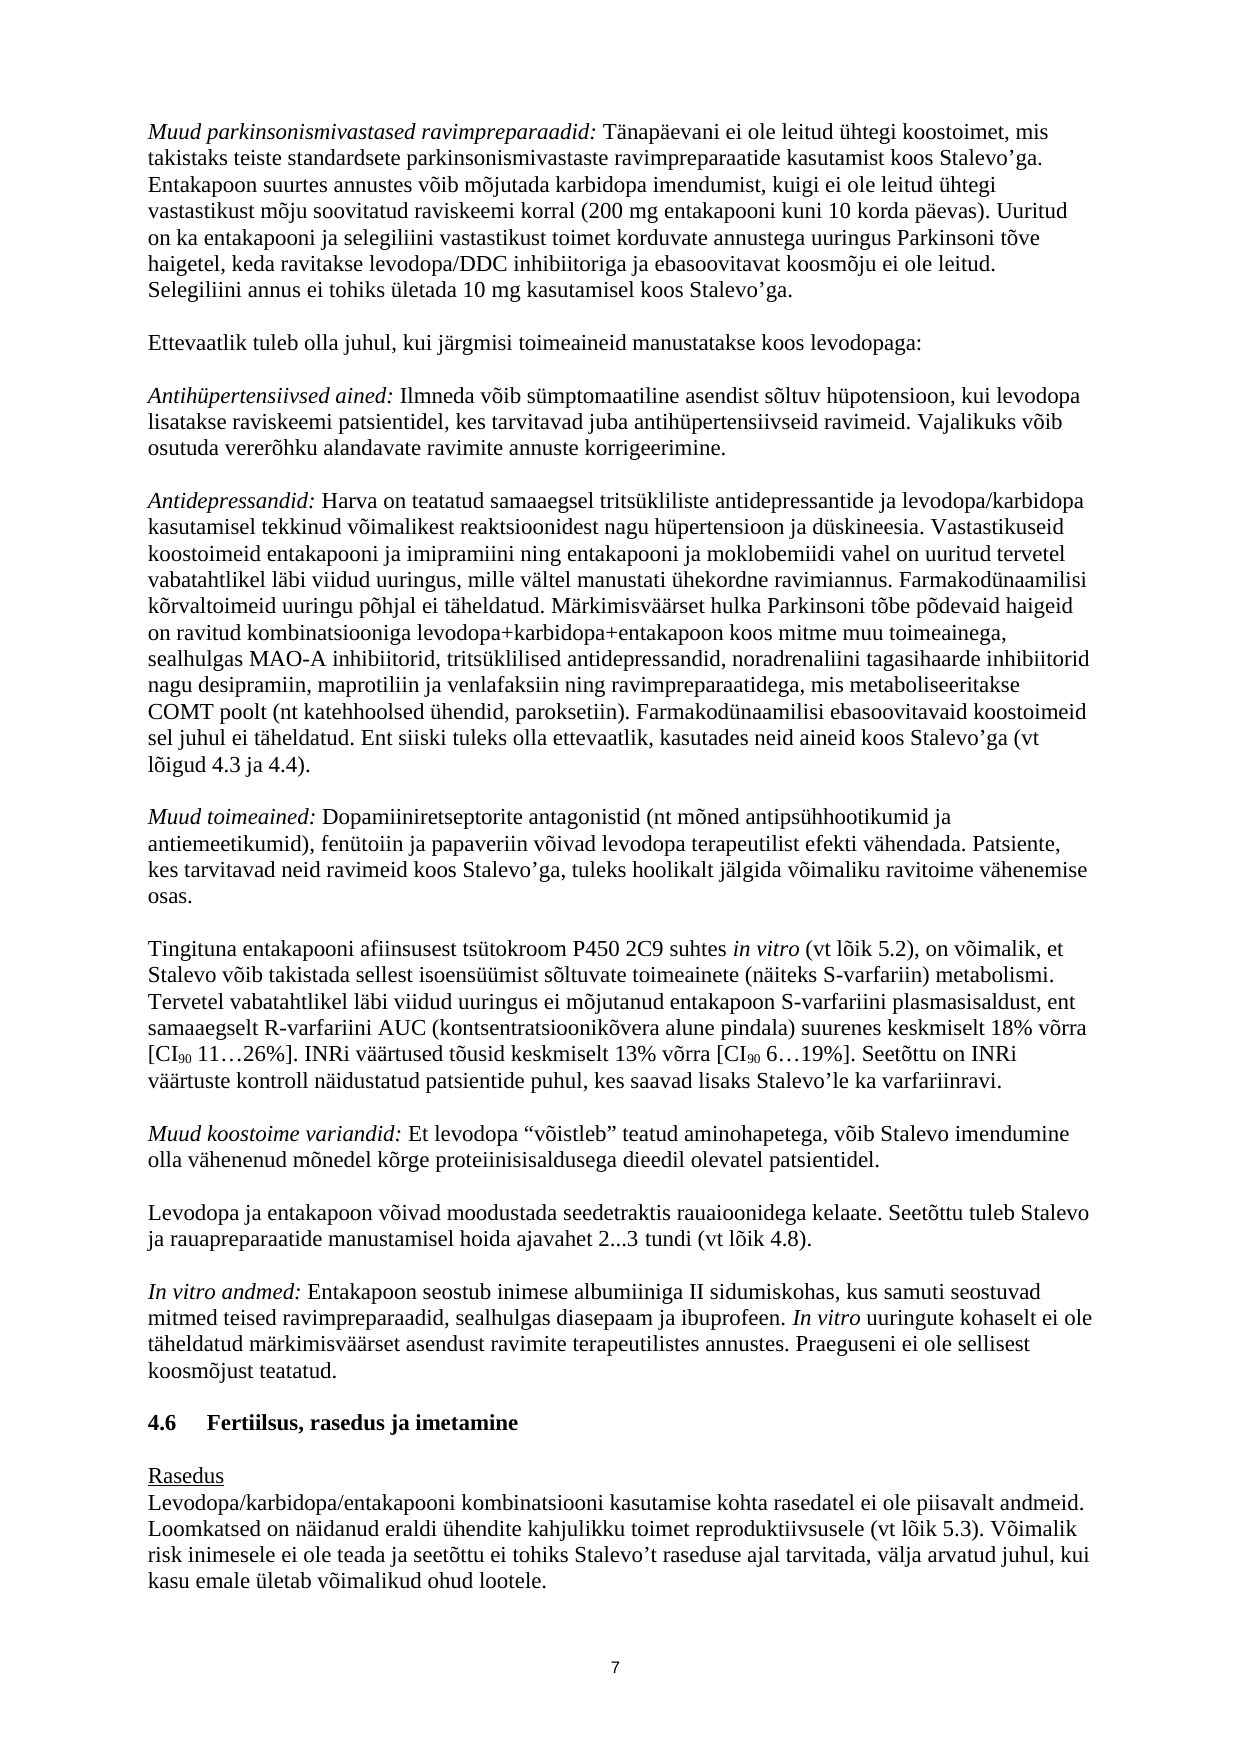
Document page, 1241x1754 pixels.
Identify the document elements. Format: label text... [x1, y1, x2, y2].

text Antihüpertensiivsed ained: Ilmneda võib sümptomaatiline asendist sõltuv hüpotensioon, kui levodopa lisatakse raviskeemi patsientidel, kes tarvitavad juba antihüpertensiivseid ravimeid. Vajalikuks võib osutuda vererõhku alandavate ravimite annuste korrigeerimine. [148, 382, 1093, 461]
text 4.6 Fertiilsus, rasedus ja imetamine [148, 1409, 1093, 1436]
text In vitro andmed: Entakapoon seostub inimese albumiiniga II sidumiskohas, kus samuti seostuvad mitmed teised ravimpreparaadid, sealhulgas diasepaam ja ibuprofeen. In vitro uuringute kohaselt ei ole täheldatud märkimisväärset asendust ravimite terapeutilistes annustes. Praeguseni ei ole sellisest koosmõjust teatatud. [148, 1278, 1093, 1383]
text Muud parkinsonismivastased ravimpreparaadid: Tänapäevani ei ole leitud ühtegi koostoimet, mis takistaks teiste standardsete parkinsonismivastaste ravimpreparaatide kasutamist koos Stalevo’ga. Entakapoon suurtes annustes võib mõjutada karbidopa imendumist, kuigi ei ole leitud ühtegi vastastikust mõju soovitatud raviskeemi korral (200 mg entakapooni kuni 10 korda päevas). Uuritud on ka entakapooni ja selegiliini vastastikust toimet korduvate annustega uuringus Parkinsoni tõve haigetel, keda ravitakse levodopa/DDC inhibiitoriga ja ebasoovitavat koosmõju ei ole leitud. Selegiliini annus ei tohiks ületada 10 mg kasutamisel koos Stalevo’ga. [148, 118, 1093, 303]
text Muud toimeained: Dopamiiniretseptorite antagonistid (nt mõned antipsühhootikumid ja antiemeetikumid), fenütoiin ja papaveriin võivad levodopa terapeutilist efekti vähendada. Patsiente, kes tarvitavad neid ravimeid koos Stalevo’ga, tuleks hoolikalt jälgida võimaliku ravitoime vähenemise osas. [148, 803, 1093, 909]
text Tingituna entakapooni afiinsusest tsütokroom P450 2C9 suhtes in vitro (vt lõik 5.2), on võimalik, et Stalevo võib takistada sellest isoensüümist sõltuvate toimeainete (näiteks S-varfariin) metabolismi. Tervetel vabatahtlikel läbi viidud uuringus ei mõjutanud entakapoon S-varfariini plasmasisaldust, ent samaaegselt R-varfariini AUC (kontsentratsioonikõvera alune pindala) suurenes keskmiselt 18% võrra [CI90 11…26%]. INRi väärtused tõusid keskmiselt 13% võrra [CI90 6…19%]. Seetõttu on INRi väärtuste kontroll näidustatud patsientide puhul, kes saavad lisaks Stalevo’le ka varfariinravi. [148, 935, 1093, 1093]
text Muud koostoime variandid: Et levodopa “võistleb” teatud aminohapetega, võib Stalevo imendumine olla vähenenud mõnedel kõrge proteiinisisaldusega dieedil olevatel patsientidel. [148, 1119, 1093, 1172]
text Ettevaatlik tuleb olla juhul, kui järgmisi toimeaineid manustatakse koos levodopaga: [148, 329, 1093, 355]
text Levodopa/karbidopa/entakapooni kombinatsiooni kasutamise kohta rasedatel ei ole piisavalt andmeid. Loomkatsed on näidanud eraldi ühendite kahjulikku toimet reproduktiivsusele (vt lõik 5.3). Võimalik risk inimesele ei ole teada ja seetõttu ei tohiks Stalevo’t raseduse ajal tarvitada, välja arvatud juhul, kui kasu emale ületab võimalikud ohud lootele. [148, 1488, 1093, 1594]
text Levodopa ja entakapoon võivad moodustada seedetraktis rauaioonidega kelaate. Seetõttu tuleb Stalevo ja rauapreparaatide manustamisel hoida ajavahet 2...3 tundi (vt lõik 4.8). [148, 1199, 1093, 1251]
text Rasedus [148, 1462, 1093, 1488]
text Antidepressandid: Harva on teatatud samaaegsel tritsükliliste antidepressantide ja levodopa/karbidopa kasutamisel tekkinud võimalikest reaktsioonidest nagu hüpertensioon ja düskineesia. Vastastikuseid koostoimeid entakapooni ja imipramiini ning entakapooni ja moklobemiidi vahel on uuritud tervetel vabatahtlikel läbi viidud uuringus, mille vältel manustati ühekordne ravimiannus. Farmakodünaamilisi kõrvaltoimeid uuringu põhjal ei täheldatud. Märkimisväärset hulka Parkinsoni tõbe põdevaid haigeid on ravitud kombinatsiooniga levodopa+karbidopa+entakapoon koos mitme muu toimeainega, sealhulgas MAO-A inhibiitorid, tritsüklilised antidepressandid, noradrenaliini tagasihaarde inhibiitorid nagu desipramiin, maprotiliin ja venlafaksiin ning ravimpreparaatidega, mis metaboliseeritakse poolt (nt katehhoolsed ühendid, paroksetiin). Farmakodünaamilisi ebasoovitavaid koostoimeid sel juhul ei täheldatud. Ent siiski tuleks olla ettevaatlik, kasutades neid aineid koos Stalevo’ga (vt lõigud 4.3 ja 4.4). [148, 487, 1093, 777]
